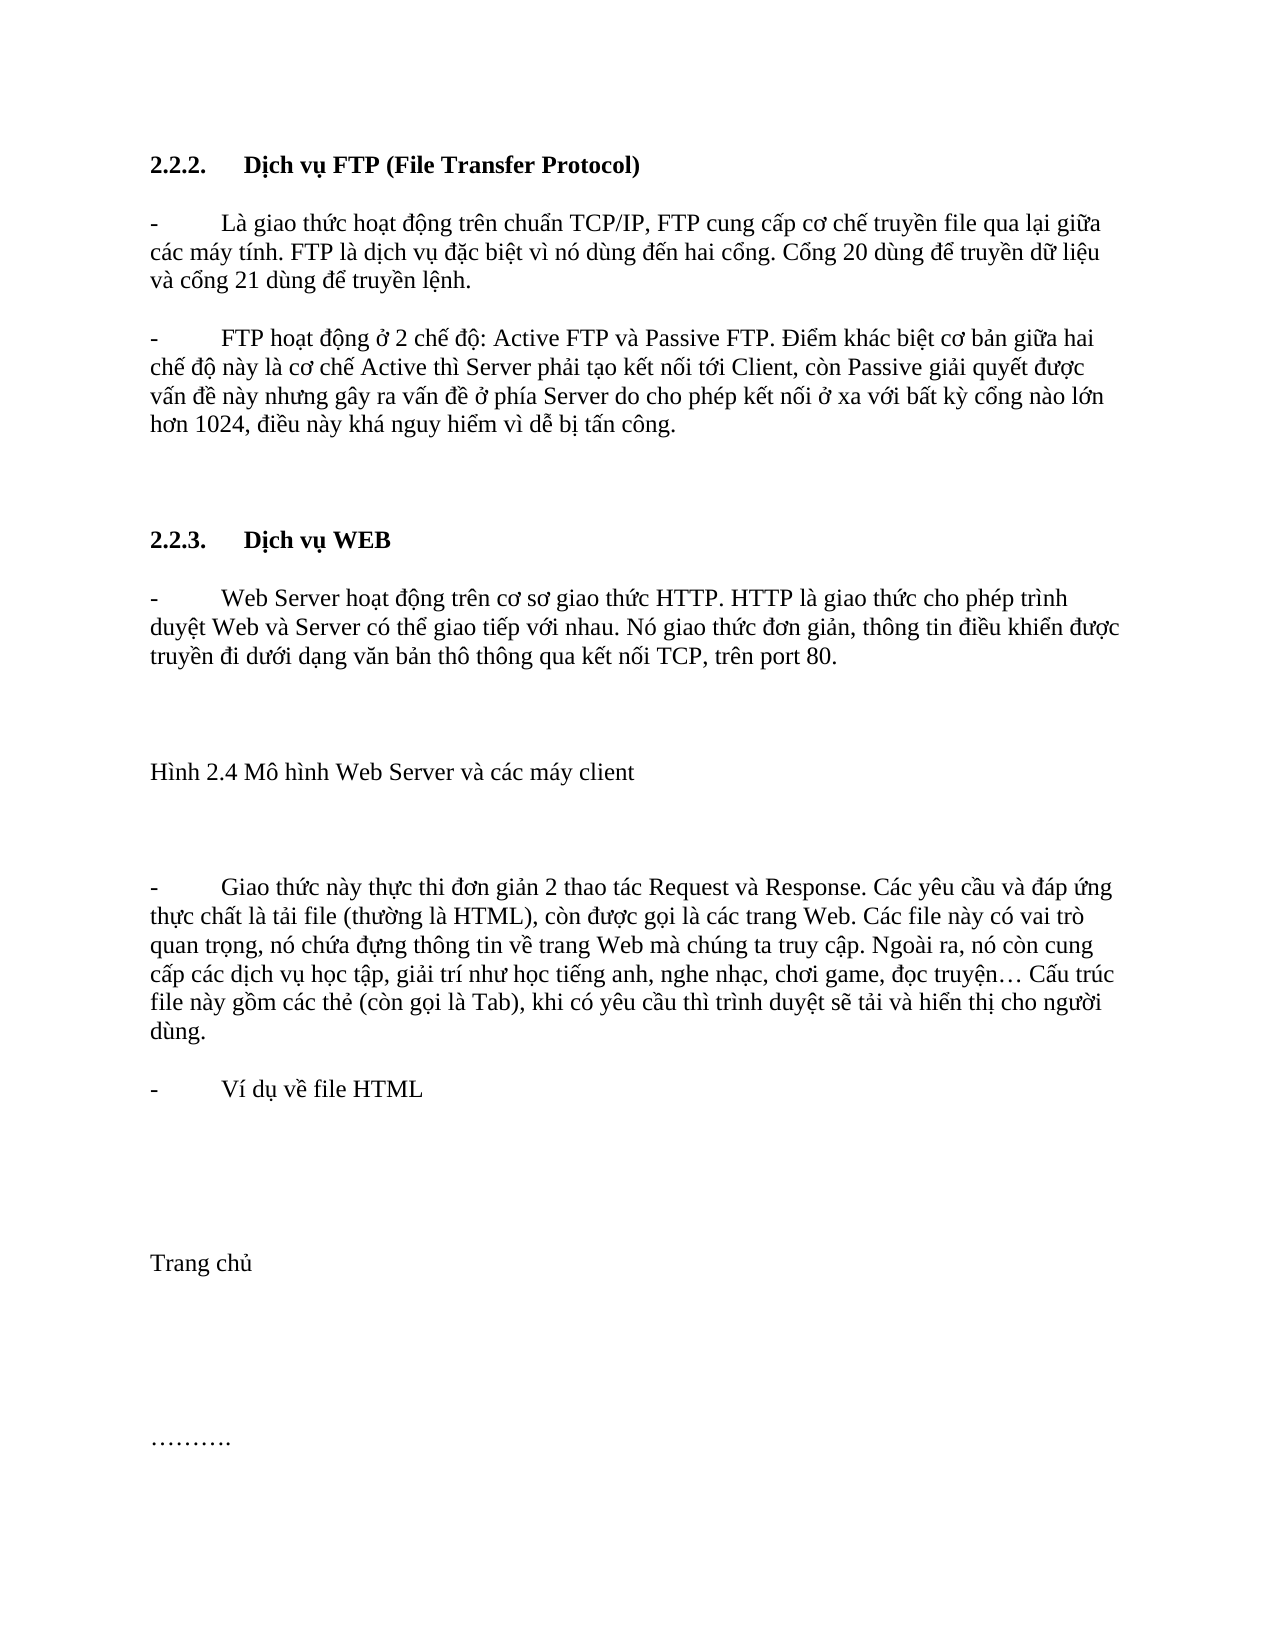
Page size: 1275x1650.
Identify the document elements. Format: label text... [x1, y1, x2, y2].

text ………. [150, 1422, 1125, 1450]
text 2.2.3. Dịch vụ WEB [150, 525, 1125, 554]
text - Là giao thức hoạt động trên chuẩn TCP/IP, FTP cung cấp cơ chế truyền file qua lại giữa các máy tính. FTP là dịch vụ đặc biệt vì nó dùng đến hai cổng. Cổng 20 dùng để truyền dữ liệu và cổng 21 dùng để truyền lệnh. [150, 208, 1125, 294]
text Hình 2.4 Mô hình Web Server và các máy client [150, 757, 1125, 785]
text - FTP hoạt động ở 2 chế độ: Active FTP và Passive FTP. Điểm khác biệt cơ bản giữa hai chế độ này là cơ chế Active thì Server phải tạo kết nối tới Client, còn Passive giải quyết được vấn đề này nhưng gây ra vấn đề ở phía Server do cho phép kết nối ở xa với bất kỳ cổng nào lớn hơn 1024, điều này khá nguy hiểm vì dễ bị tấn công. [150, 323, 1125, 438]
text - Ví dụ về file HTML [150, 1074, 1125, 1103]
text Trang chủ [150, 1248, 1125, 1277]
text - Web Server hoạt động trên cơ sơ giao thức HTTP. HTTP là giao thức cho phép trình duyệt Web và Server có thể giao tiếp với nhau. Nó giao thức đơn giản, thông tin điều khiển được truyền đi dưới dạng văn bản thô thông qua kết nối TCP, trên port 80. [150, 583, 1125, 669]
text 2.2.2. Dịch vụ FTP (File Transfer Protocol) [150, 150, 1125, 179]
text - Giao thức này thực thi đơn giản 2 thao tác Request và Response. Các yêu cầu và đáp ứng thực chất là tải file (thường là HTML), còn được gọi là các trang Web. Các file này có vai trò quan trọng, nó chứa đựng thông tin về trang Web mà chúng ta truy cập. Ngoài ra, nó còn cung cấp các dịch vụ học tập, giải trí như học tiếng anh, nghe nhạc, chơi game, đọc truyện… Cấu trúc file này gồm các thẻ (còn gọi là Tab), khi có yêu cầu thì trình duyệt sẽ tải và hiển thị cho người dùng. [150, 872, 1125, 1045]
